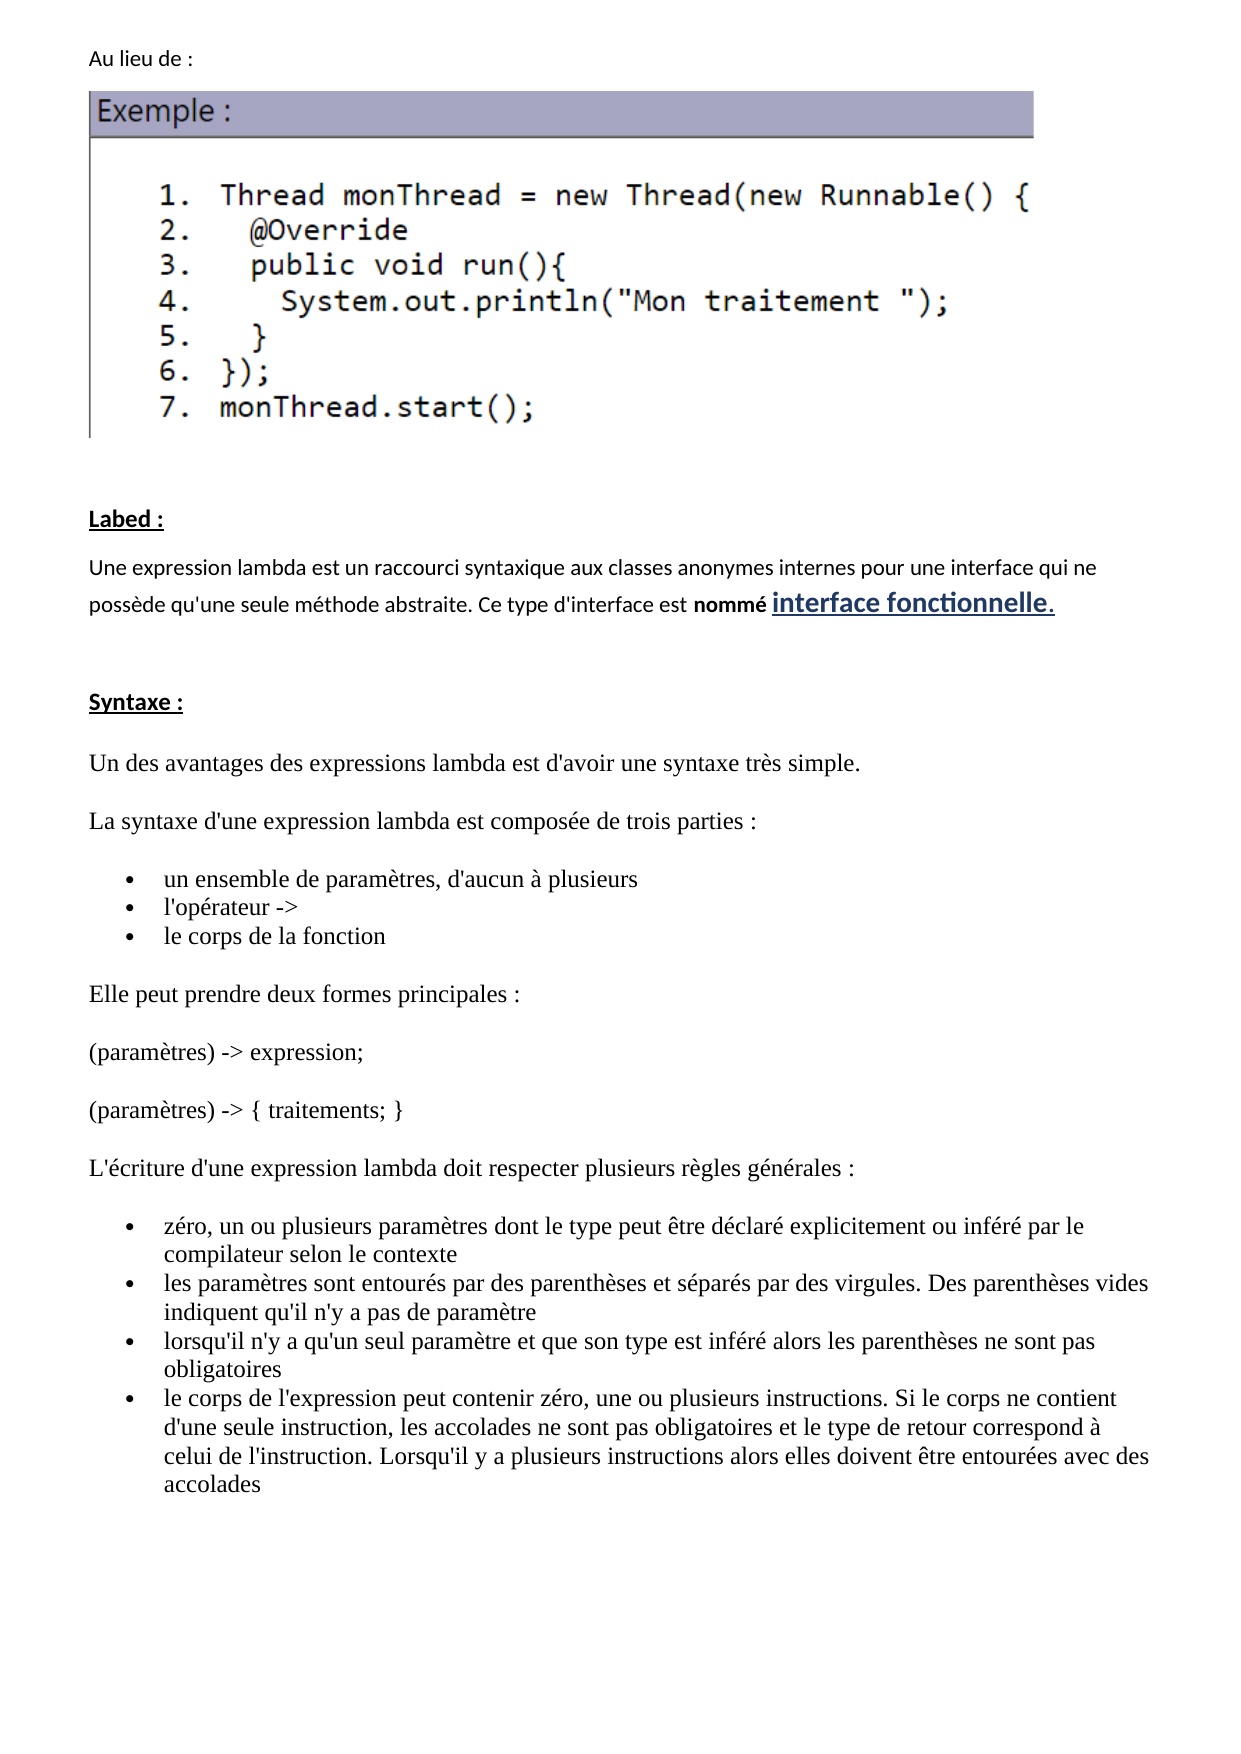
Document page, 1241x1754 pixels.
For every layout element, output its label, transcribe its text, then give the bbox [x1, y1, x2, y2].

text L'écriture d'une expression lambda doit respecter plusieurs règles générales : [89, 1153, 1152, 1182]
list zéro, un ou plusieurs paramètres dont le type peut être déclaré explicitement ou inféré par le compilateur selon le contexte [126, 1211, 1152, 1268]
list les paramètres sont entourés par des parenthèses et séparés par des virgules. Des parenthèses vides indiquent qu'il n'y a pas de paramètre [126, 1268, 1152, 1326]
list un ensemble de paramètres, d'aucun à plusieurs [126, 864, 1152, 892]
list le corps de la fonction [126, 921, 1152, 950]
text (paramètres) -> expression; [89, 1037, 1152, 1066]
text La syntaxe d'une expression lambda est composée de trois parties : [89, 806, 1152, 834]
list l'opérateur -> [126, 892, 1152, 921]
picture [88, 91, 1034, 438]
list le corps de l'expression peut contenir zéro, une ou plusieurs instructions. Si le corps ne contient d'une seule instruction, les accolades ne sont pas obligatoires et le type de retour correspond à celui de l'instruction. Lorsqu'il y a plusieurs instructions alors elles doivent être entourées avec des accolades [126, 1383, 1152, 1498]
text Un des avantages des expressions lambda est d'avoir une syntaxe très simple. [89, 748, 1152, 777]
text Au lieu de : [89, 44, 1152, 72]
text (paramètres) -> { traitements; } [89, 1095, 1152, 1124]
list lorsqu'il n'y a qu'un seul paramètre et que son type est inféré alors les parenthèses ne sont pas obligatoires [126, 1326, 1152, 1383]
text Une expression lambda est un raccourci syntaxique aux classes anonymes internes pour une interface qui ne possède qu'une seule méthode abstraite. Ce type d'interface est nommé interface fonctionnelle. [89, 553, 1152, 619]
text Syntaxe : [89, 686, 1152, 716]
text Labed : [89, 503, 1152, 534]
text Elle peut prendre deux formes principales : [89, 979, 1152, 1008]
